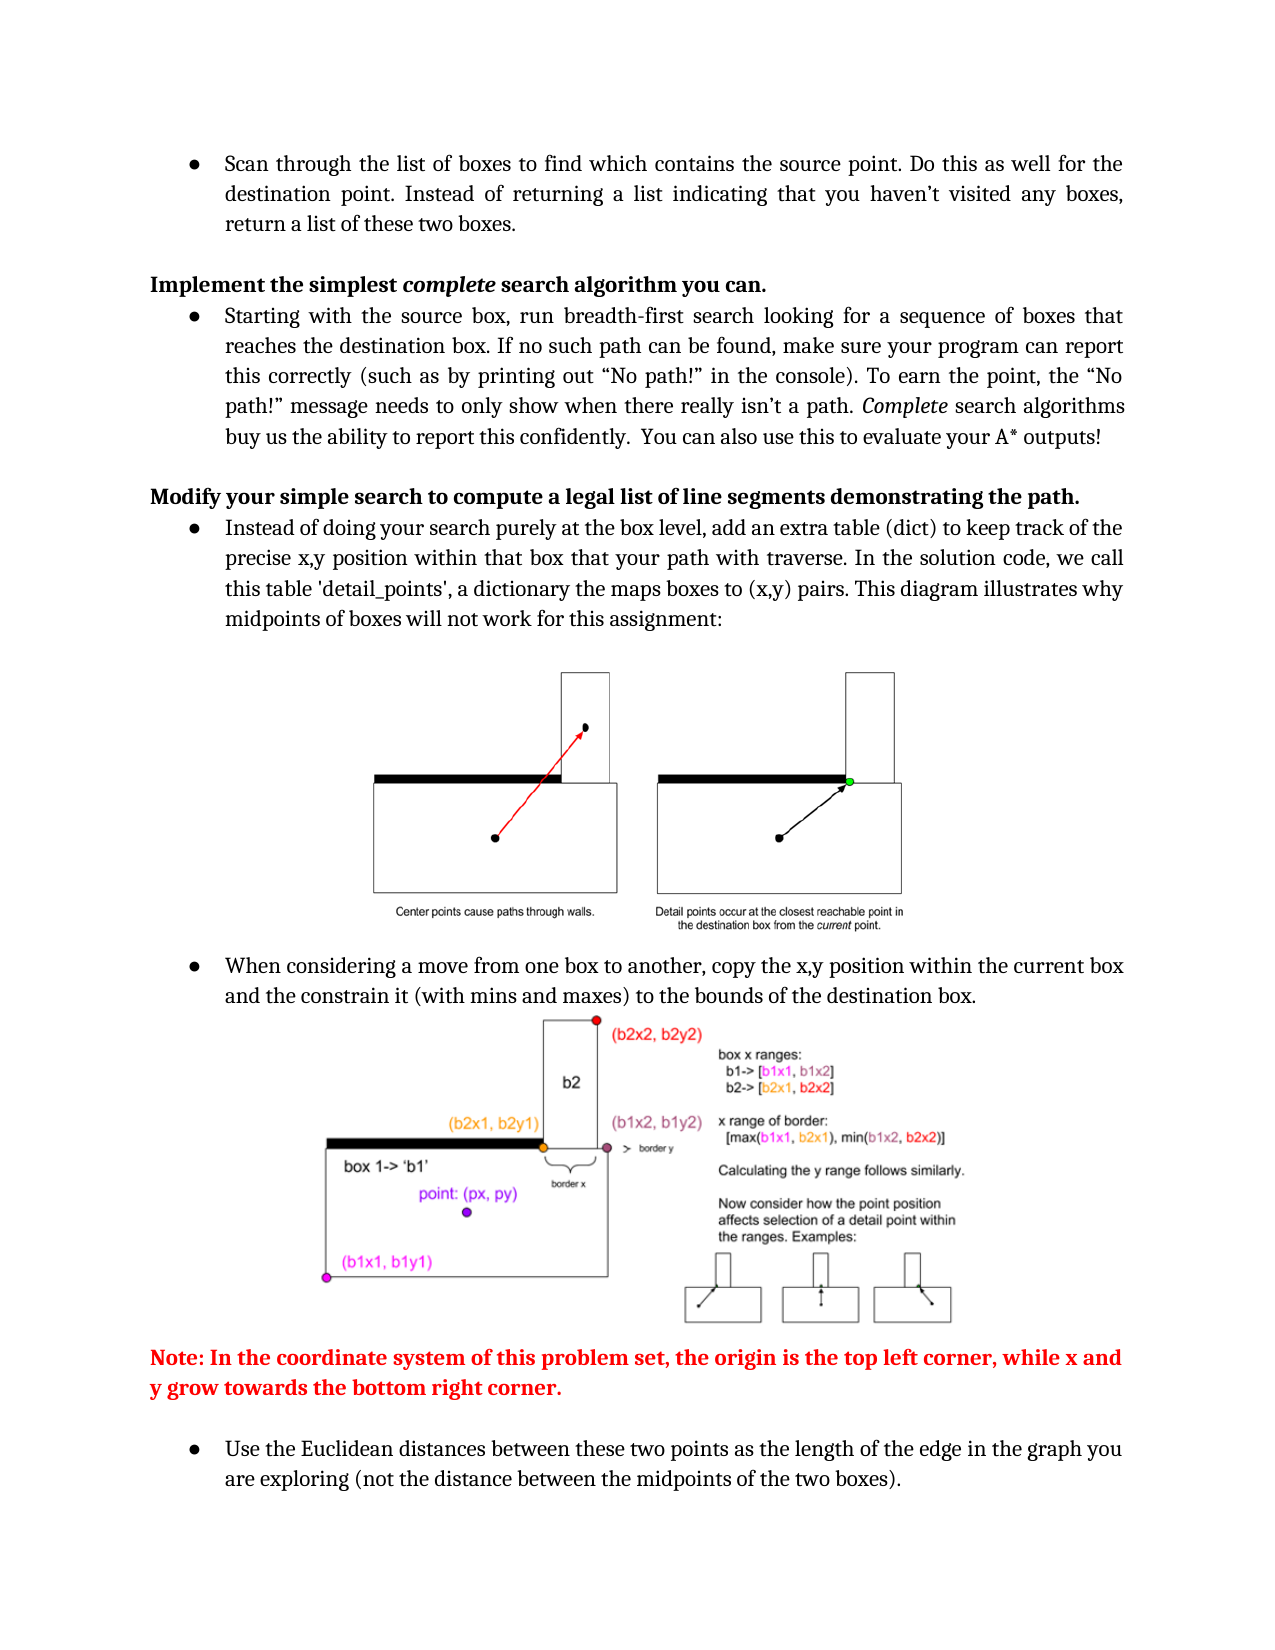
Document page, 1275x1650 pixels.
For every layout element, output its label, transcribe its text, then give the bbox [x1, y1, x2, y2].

list Instead of doing your search purely at the box level, add an extra table (dict) to keep track of the precise x,y position within that box that your path with traverse. In the solution code, we call this table 'detail_points', a dictionary the maps boxes to (x,y) pairs. This diagram illustrates why midpoints of boxes will not work for this assignment: [187, 514, 1125, 632]
text Modify your simple search to compute a legal list of line segments demonstrating the path. [150, 484, 1125, 510]
list When considering a move from one box to another, copy the x,y position within the current box and the constrain it (with mins and maxes) to the bounds of the destination box. [187, 952, 1125, 1009]
list Scan through the list of boxes to find which contains the source point. Do this as well for the destination point. Instead of returning a list indicating that you haven’t visited any boxes, return a list of these two boxes. [187, 150, 1125, 238]
picture [347, 666, 928, 948]
text Note: In the coordinate system of this problem set, the origin is the top left corner, while x and y grow towards the bottom right corner. [150, 1344, 1125, 1401]
list Starting with the source box, run breadth-first search looking for a sequence of boxes that reaches the destination box. If no such path can be found, make sure your program can report this correctly (such as by printing out “No path!” in the console). To earn the point, the “No path!” message needs to only show when there really isn’t a path. Complete search algorithms buy us the ability to report this confidently. You can also use this to evaluate your A* outputs! [187, 302, 1125, 450]
text Implement the simplest complete search algorithm you can. [150, 272, 1125, 298]
list Use the Euclidean distances between these two points as the length of the edge in the graph you are exploring (not the distance between the midpoints of the two boxes). [187, 1435, 1125, 1492]
picture [301, 1013, 974, 1341]
